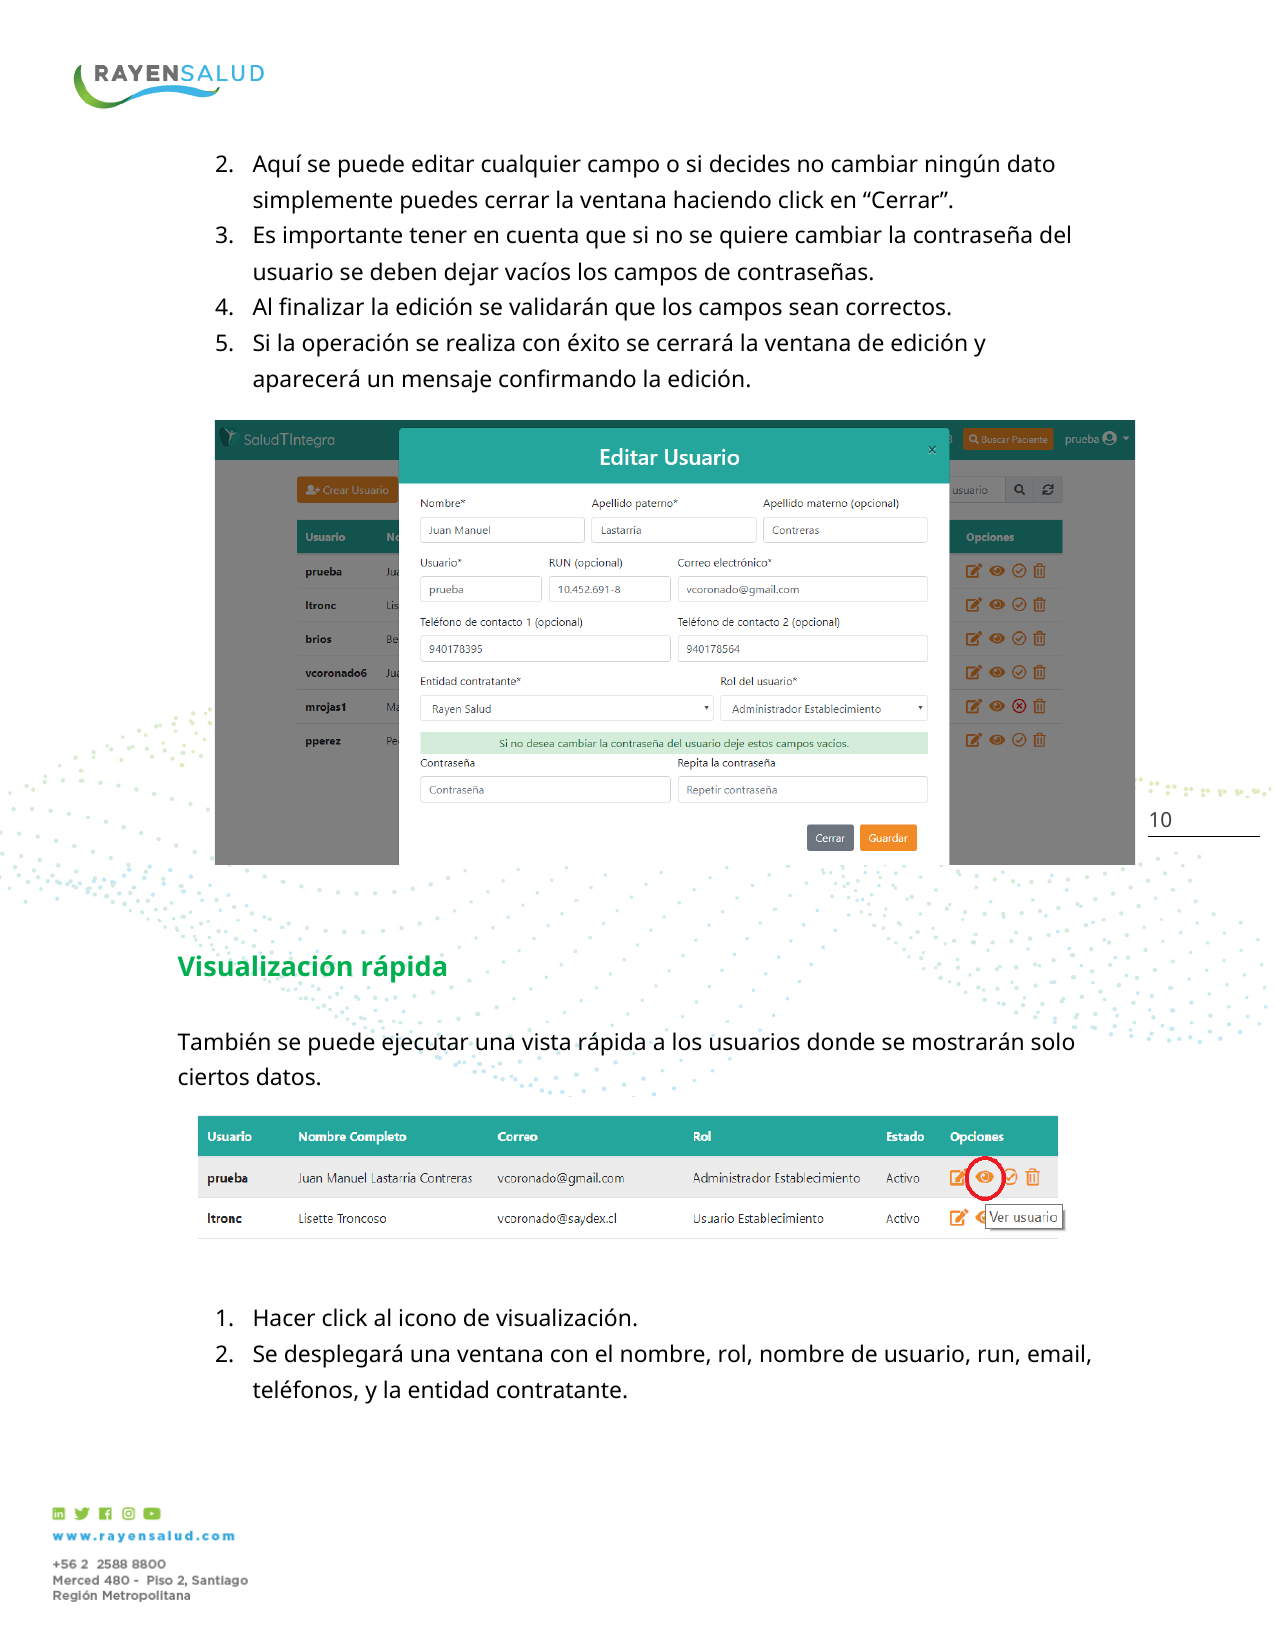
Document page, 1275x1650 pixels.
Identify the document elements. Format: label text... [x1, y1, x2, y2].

picture [63, 51, 272, 118]
picture [0, 420, 1272, 1277]
subtitle Visualización rápida [177, 947, 1098, 984]
text También se puede ejecutar una vista rápida a los usuarios donde se mostrarán solo ciertos datos. [177, 1025, 1098, 1093]
list Hacer click al icono de visualización. [215, 1302, 1098, 1333]
list Aquí se puede editar cualquier campo o si decides no cambiar ningún dato simplemente puedes cerrar la ventana haciendo click en “Cerrar”. [215, 148, 1098, 215]
picture [36, 1499, 263, 1612]
list Al finalizar la edición se validarán que los campos sean correctos. [215, 291, 1098, 323]
list Se desplegará una ventana con el nombre, rol, nombre de usuario, run, email, teléfonos, y la entidad contratante. [215, 1338, 1098, 1405]
list Es importante tener en cuenta que si no se quiere cambiar la contraseña del usuario se deben dejar vacíos los campos de contraseñas. [215, 219, 1098, 287]
list Si la operación se realiza con éxito se cerrará la ventana de edición y aparecerá un mensaje confirmando la edición. [215, 327, 1098, 394]
